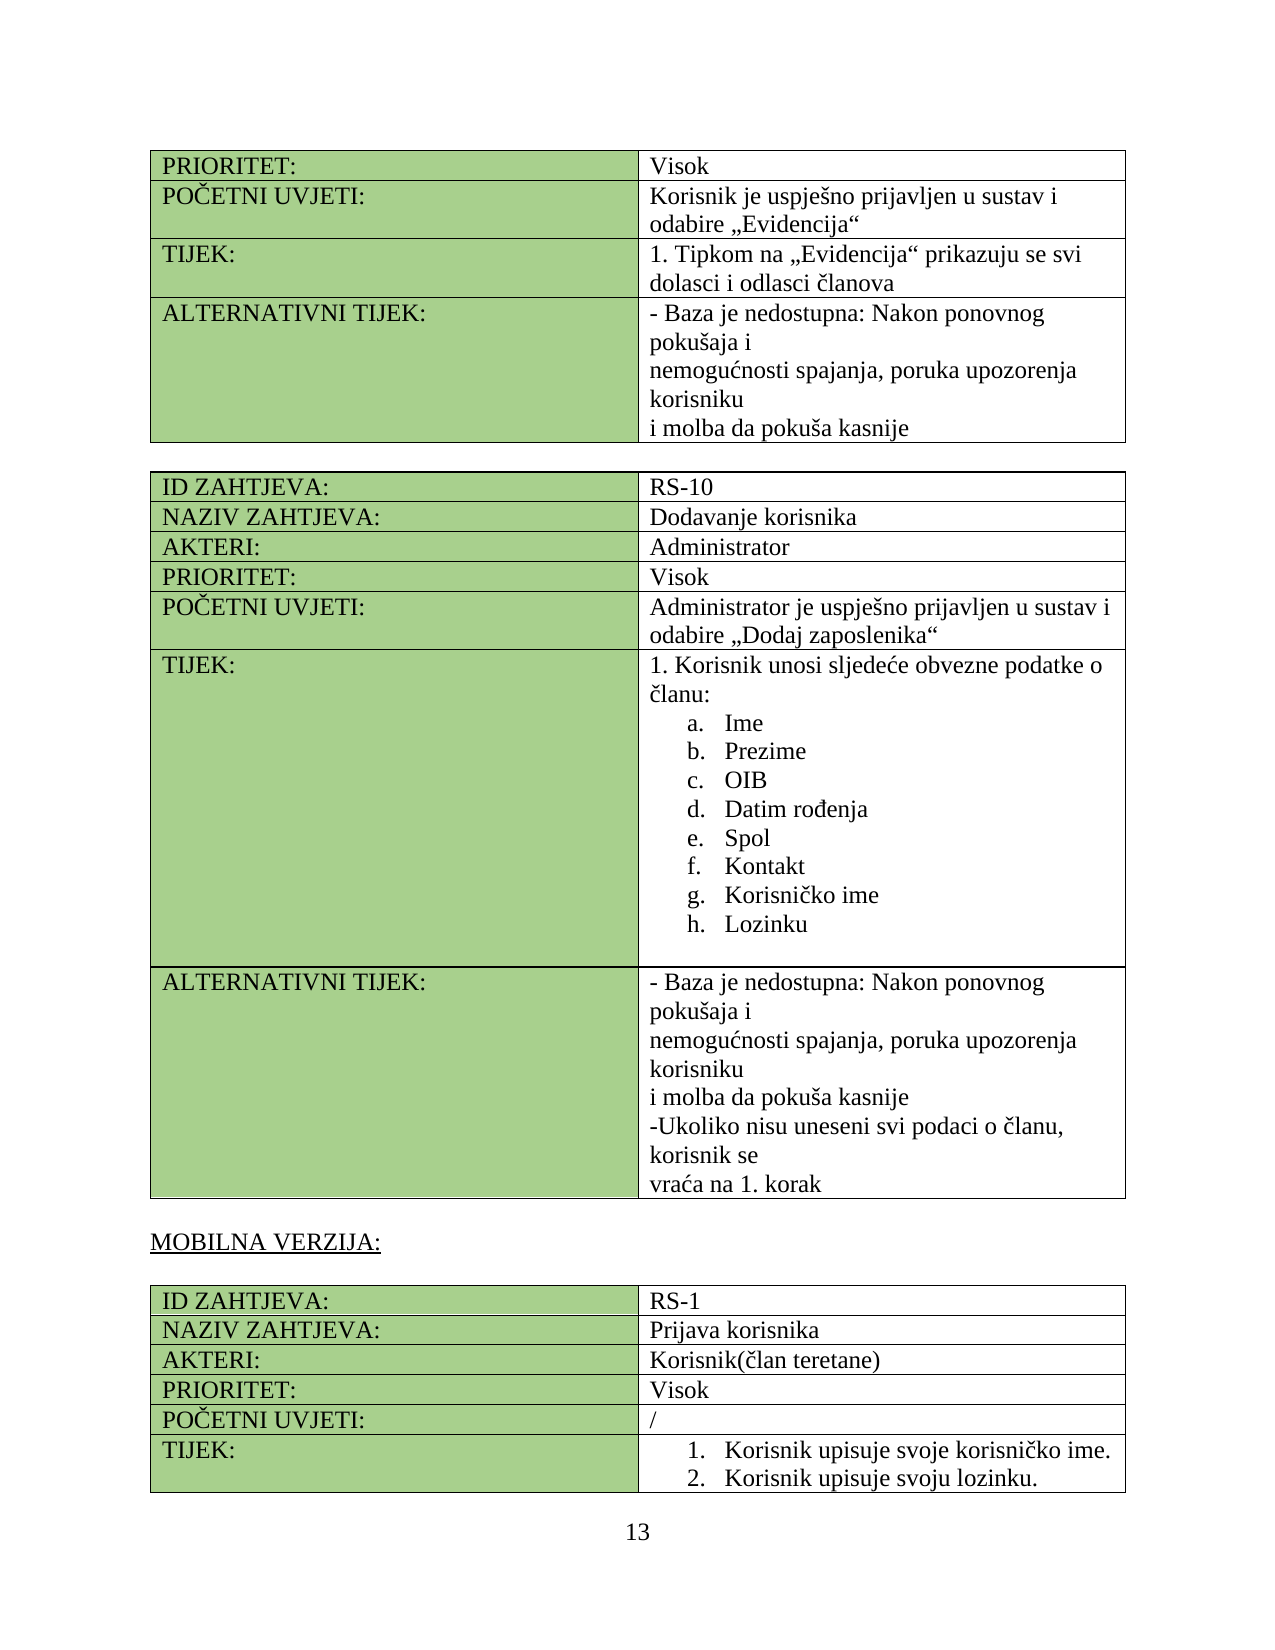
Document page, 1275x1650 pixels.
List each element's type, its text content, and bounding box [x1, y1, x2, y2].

table_cell Korisnik(član teretane) [639, 1345, 1125, 1374]
table_cell - Baza je nedostupna: Nakon ponovnog pokušaja i nemogućnosti spajanja, poruka upozorenja korisniku i molba da pokuša kasnije -Ukoliko nisu uneseni svi podaci o članu, korisnik se vraća na 1. korak [639, 968, 1125, 1197]
table_cell Visok [639, 151, 1125, 180]
table_header RS-10 [639, 473, 1125, 501]
table_cell TIJEK: [151, 1435, 638, 1492]
table_cell Visok [639, 562, 1125, 591]
table_cell Administrator je uspješno prijavljen u sustav i odabire „Dodaj zaposlenika“ [639, 592, 1125, 649]
table_cell ALTERNATIVNI TIJEK: [151, 298, 638, 442]
table_cell PRIORITET: [151, 562, 638, 591]
table_header RS-1 [639, 1286, 1125, 1314]
table_cell / [639, 1405, 1125, 1434]
text MOBILNA VERZIJA: [150, 1227, 1125, 1256]
table_cell AKTERI: [151, 1345, 638, 1374]
table_cell POČETNI UVJETI: [151, 592, 638, 649]
table_cell Dodavanje korisnika [639, 502, 1125, 531]
table_cell TIJEK: [151, 650, 638, 966]
table_cell POČETNI UVJETI: [151, 1405, 638, 1434]
table_cell AKTERI: [151, 532, 638, 561]
table_cell PRIORITET: [151, 1375, 638, 1404]
table_cell POČETNI UVJETI: [151, 181, 638, 238]
table_cell 1. Korisnik unosi sljedeće obvezne podatke o članu: Ime Prezime OIB Datim rođenja Spol Kontakt Korisničko ime Lozinku [639, 650, 1125, 966]
table_cell NAZIV ZAHTJEVA: [151, 1316, 638, 1344]
table_cell PRIORITET: [151, 151, 638, 180]
table_cell Administrator [639, 532, 1125, 561]
table_cell Prijava korisnika [639, 1316, 1125, 1344]
table_cell 1. Tipkom na „Evidencija“ prikazuju se svi dolasci i odlasci članova [639, 239, 1125, 297]
table_cell - Baza je nedostupna: Nakon ponovnog pokušaja i nemogućnosti spajanja, poruka upozorenja korisniku i molba da pokuša kasnije [639, 298, 1125, 442]
table_cell NAZIV ZAHTJEVA: [151, 502, 638, 531]
table_cell TIJEK: [151, 239, 638, 297]
table_cell Korisnik je uspješno prijavljen u sustav i odabire „Evidencija“ [639, 181, 1125, 238]
table_cell Visok [639, 1375, 1125, 1404]
table_header ID ZAHTJEVA: [151, 1286, 638, 1314]
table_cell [639, 1435, 1125, 1492]
table_cell ALTERNATIVNI TIJEK: [151, 968, 638, 1197]
table_header ID ZAHTJEVA: [151, 473, 638, 501]
